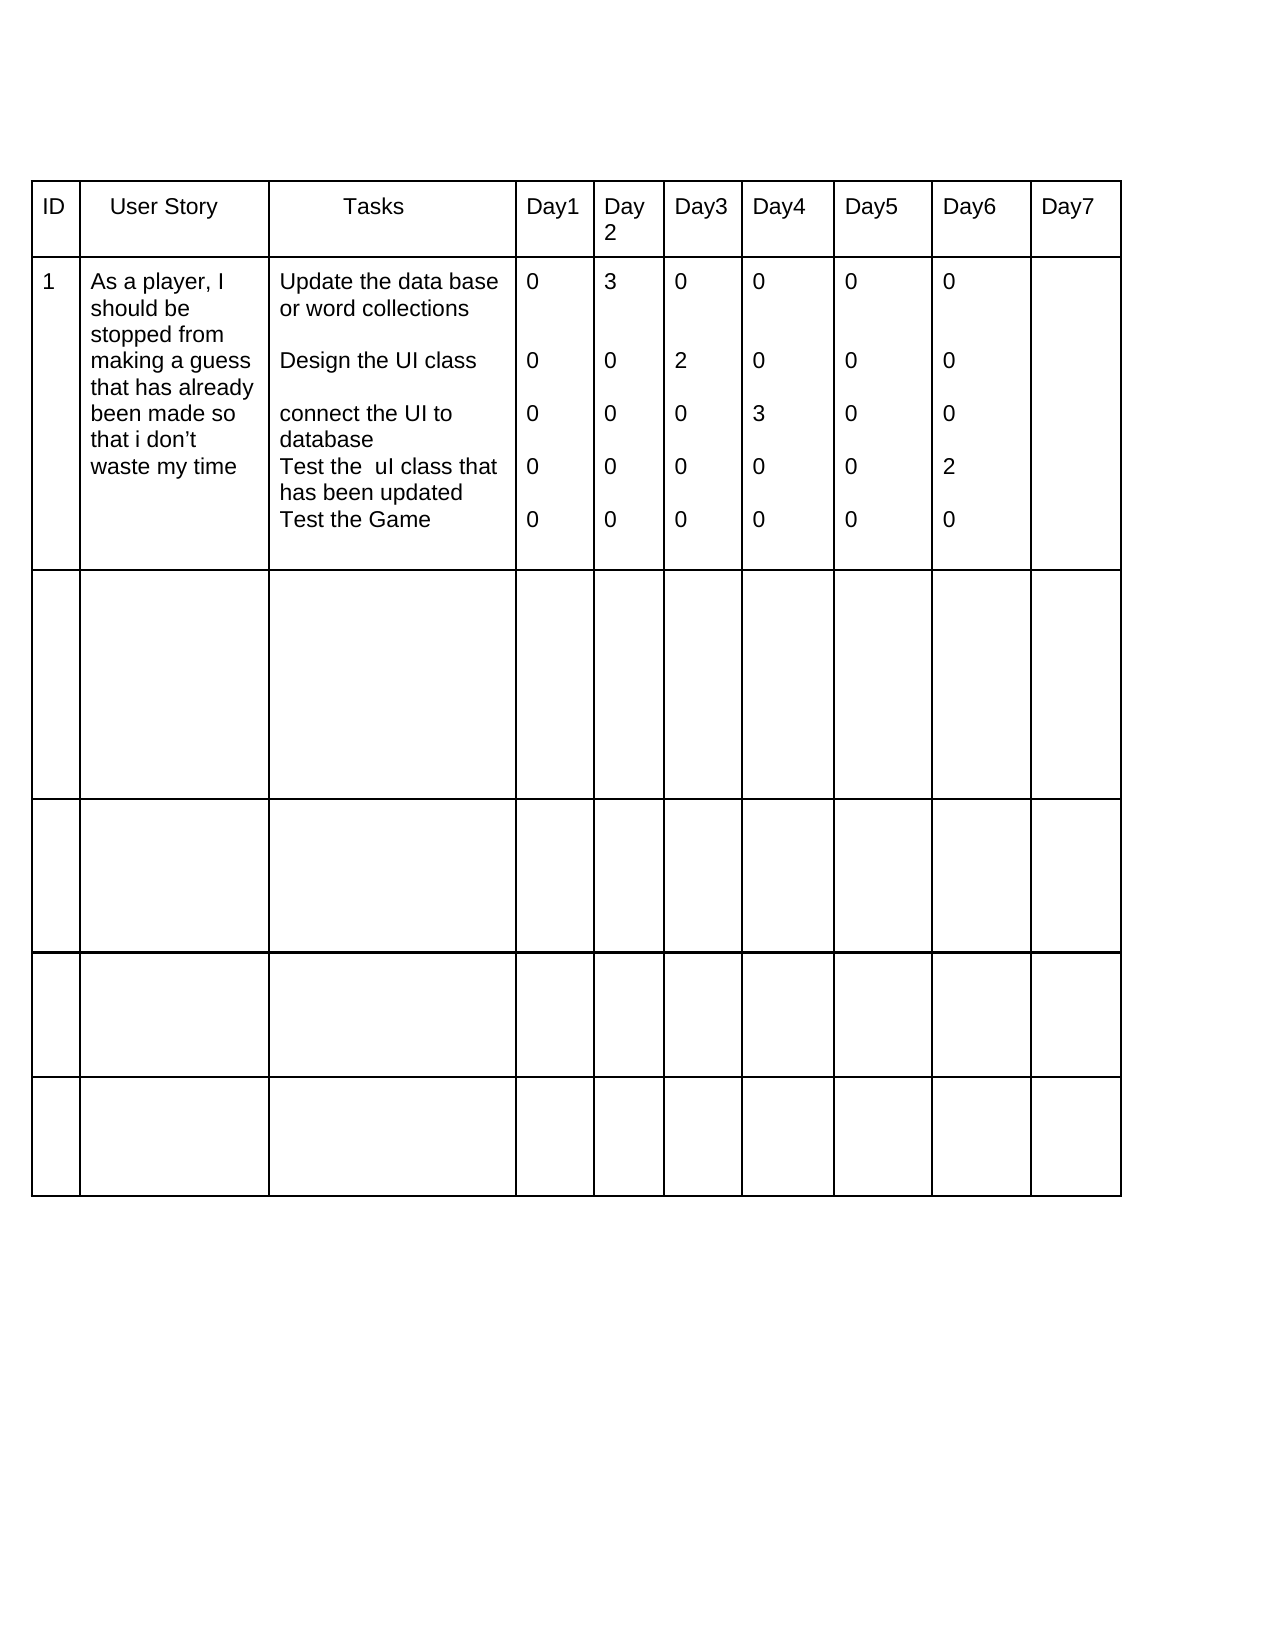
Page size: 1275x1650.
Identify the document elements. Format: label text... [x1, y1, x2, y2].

table_cell As a player, I should be stopped from making a guess that has already been made so that i don’t waste my time [81, 258, 268, 569]
table_cell [81, 1078, 268, 1194]
table_cell [595, 1078, 663, 1194]
table_header Tasks [270, 182, 515, 256]
table_cell [743, 571, 833, 798]
table_cell [517, 954, 593, 1076]
table_cell [517, 1078, 593, 1194]
table_cell [665, 571, 741, 798]
table_header Day7 [1032, 182, 1120, 256]
table_header Day2 [595, 182, 663, 256]
table_cell [81, 800, 268, 951]
table_cell 0 0 3 0 0 [743, 258, 833, 569]
table_cell 1 [33, 258, 79, 569]
table_cell [270, 954, 515, 1076]
table_header Day3 [665, 182, 741, 256]
table_cell [33, 954, 79, 1076]
table_cell [270, 571, 515, 798]
table_cell [933, 800, 1030, 951]
table_cell Update the data base or word collections Design the UI class connect the UI to database Test the uI class that has been updated Test the Game [270, 258, 515, 569]
table_cell [835, 800, 931, 951]
table_cell [595, 800, 663, 951]
table_cell [517, 571, 593, 798]
table_header Day6 [933, 182, 1030, 256]
table_cell [1032, 1078, 1120, 1194]
table_header User Story [81, 182, 268, 256]
table_cell [595, 571, 663, 798]
table_cell [933, 1078, 1030, 1194]
table_cell [270, 800, 515, 951]
table_cell 3 0 0 0 0 [595, 258, 663, 569]
table_cell [665, 954, 741, 1076]
table_cell [665, 800, 741, 951]
table_header ID [33, 182, 79, 256]
table_cell [33, 571, 79, 798]
table_cell 0 0 0 0 0 [835, 258, 931, 569]
table_cell [665, 1078, 741, 1194]
table_cell 0 0 0 0 0 [517, 258, 593, 569]
table_cell [1032, 800, 1120, 951]
table_cell [835, 1078, 931, 1194]
table_cell [743, 1078, 833, 1194]
table_cell [1032, 571, 1120, 798]
table_cell [1032, 258, 1120, 569]
table_header Day5 [835, 182, 931, 256]
table_cell [1032, 954, 1120, 1076]
table_cell [81, 571, 268, 798]
table_cell [743, 800, 833, 951]
table_cell [743, 954, 833, 1076]
table_cell [81, 954, 268, 1076]
table_cell [270, 1078, 515, 1194]
table_cell [517, 800, 593, 951]
table_cell 0 0 0 2 0 [933, 258, 1030, 569]
table_cell [595, 954, 663, 1076]
table_cell [33, 800, 79, 951]
table_cell [33, 1078, 79, 1194]
table_cell [933, 954, 1030, 1076]
table_cell 0 2 0 0 0 [665, 258, 741, 569]
table_cell [933, 571, 1030, 798]
table_cell [835, 954, 931, 1076]
table_cell [835, 571, 931, 798]
table_header Day4 [743, 182, 833, 256]
table_header Day1 [517, 182, 593, 256]
